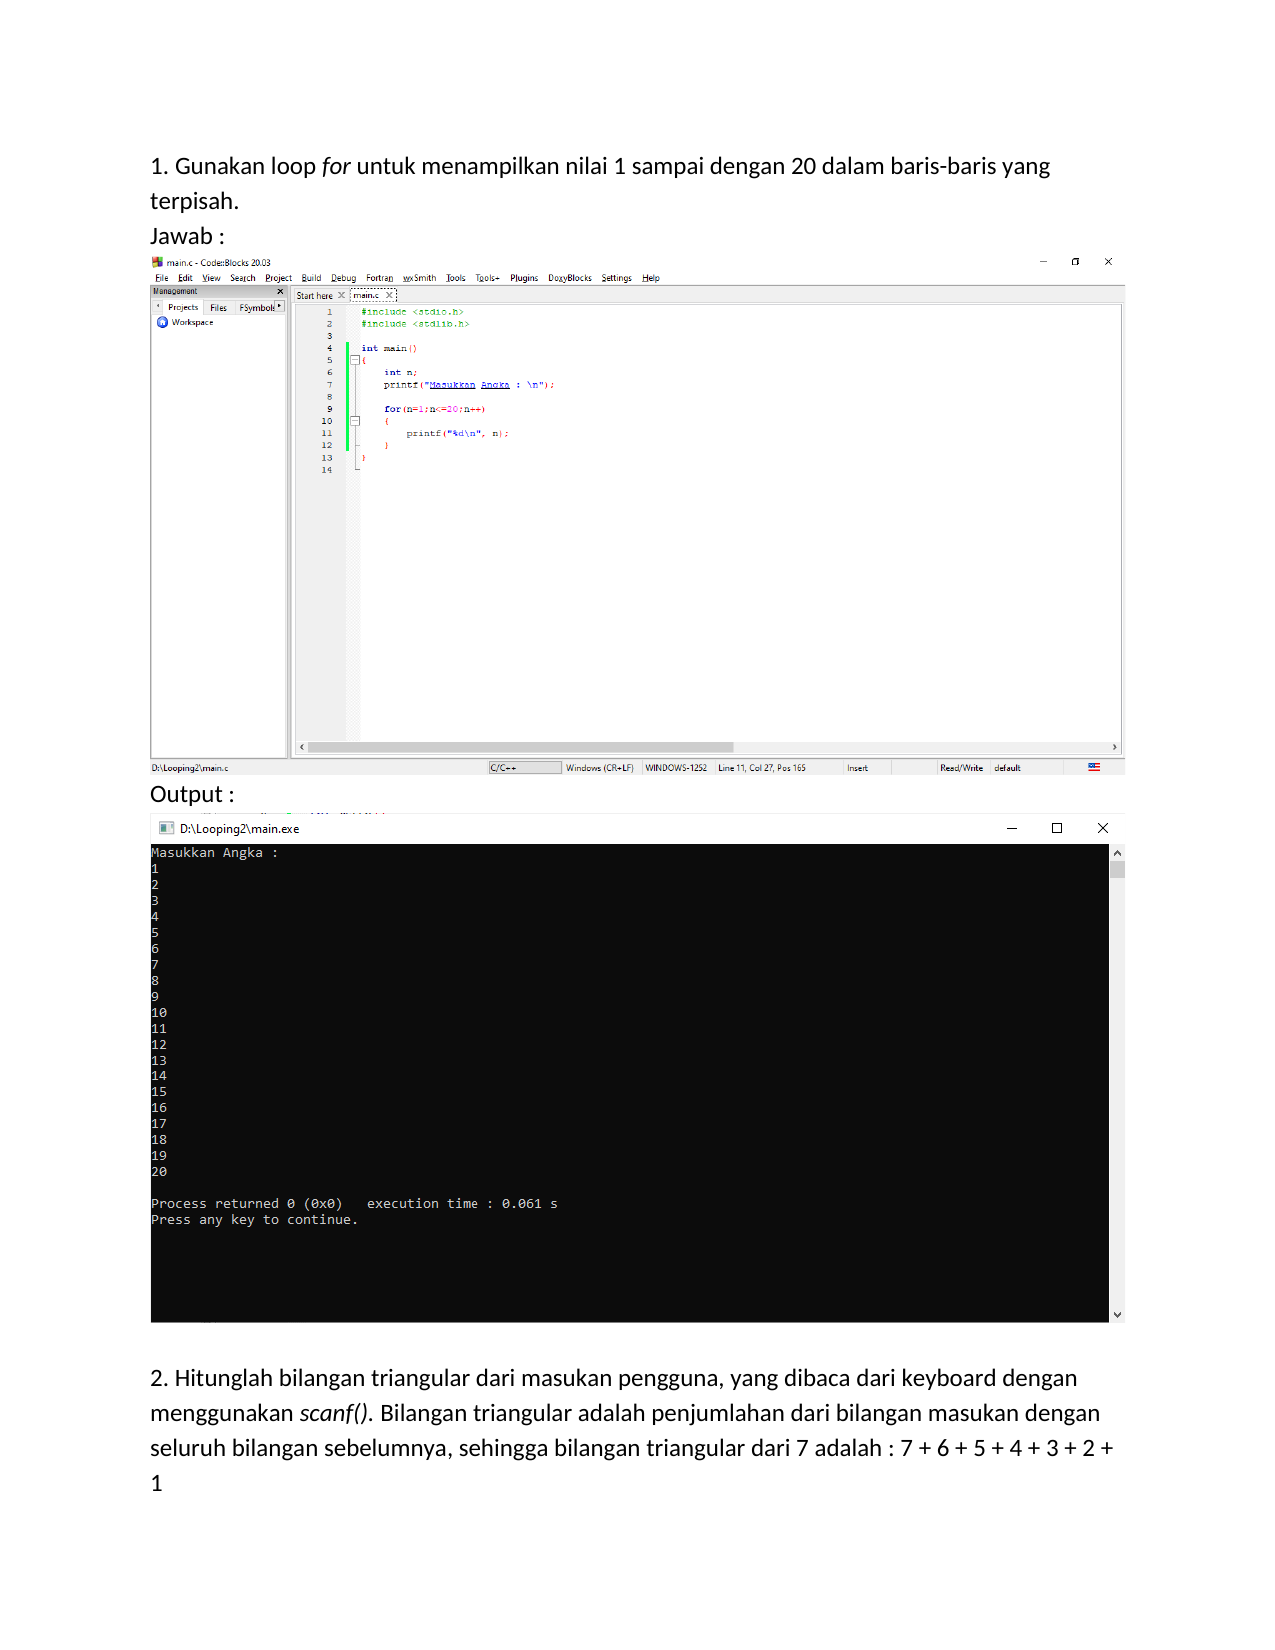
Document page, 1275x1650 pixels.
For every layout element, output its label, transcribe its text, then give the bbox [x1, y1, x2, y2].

text Jawab : [150, 220, 1125, 254]
picture [150, 254, 1125, 775]
text Output : [150, 778, 1125, 813]
text 2. Hitunglah bilangan triangular dari masukan pengguna, yang dibaca dari keyboard dengan menggunakan scanf(). Bilangan triangular adalah penjumlahan dari bilangan masukan dengan seluruh bilangan sebelumnya, sehingga bilangan triangular dari 7 adalah : 7 + 6 + 5 + 4 + 3 + 2 + 1 [150, 1362, 1125, 1498]
text 1. Gunakan loop for untuk menampilkan nilai 1 sampai dengan 20 dalam baris-baris yang terpisah. [150, 150, 1125, 216]
picture [150, 813, 1125, 1323]
